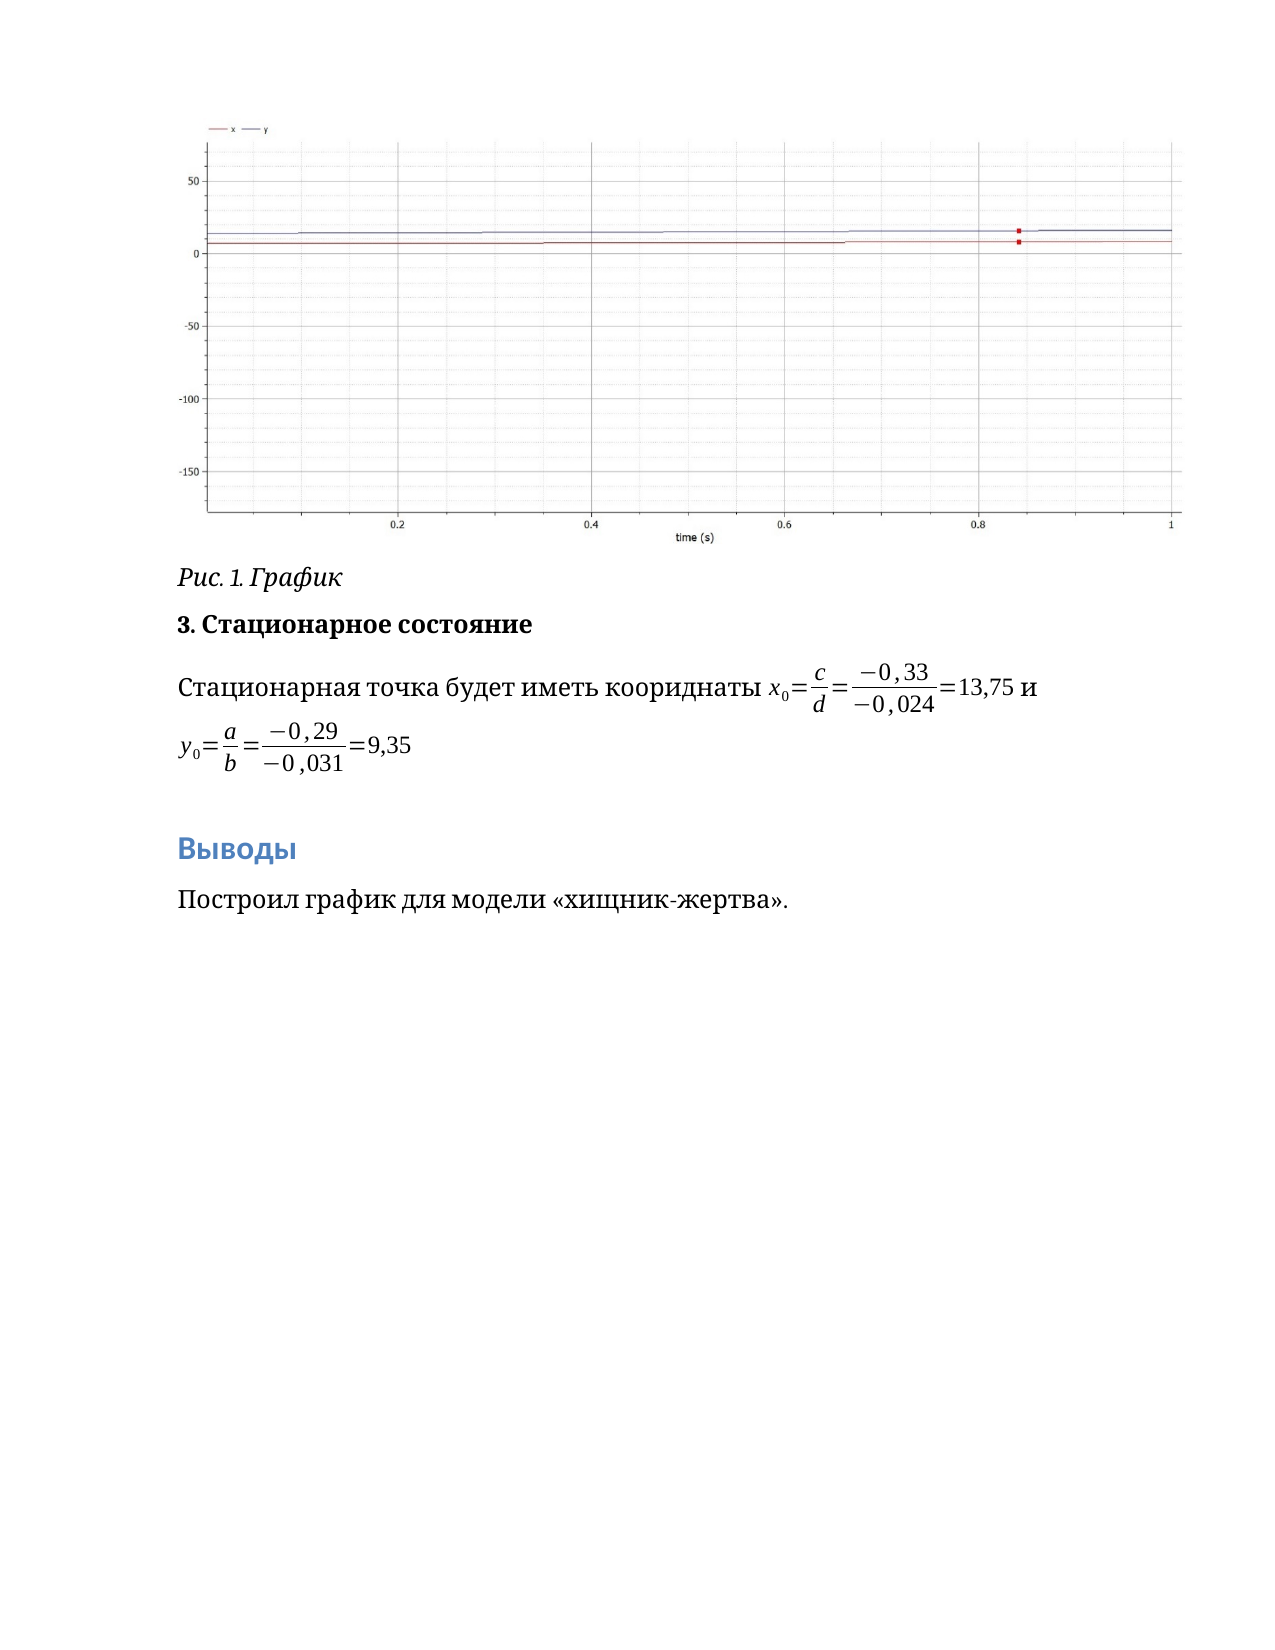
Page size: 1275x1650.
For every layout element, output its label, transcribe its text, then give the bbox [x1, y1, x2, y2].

text Стационарная точка будет иметь коориднаты и [177, 659, 1186, 777]
text 3. Стационарное состояние [177, 611, 1186, 640]
subtitle Выводы [177, 827, 1186, 868]
text Рис. 1. График [177, 564, 1186, 593]
text Построил график для модели «хищник-жертва». [177, 886, 1186, 915]
picture [177, 118, 1186, 544]
